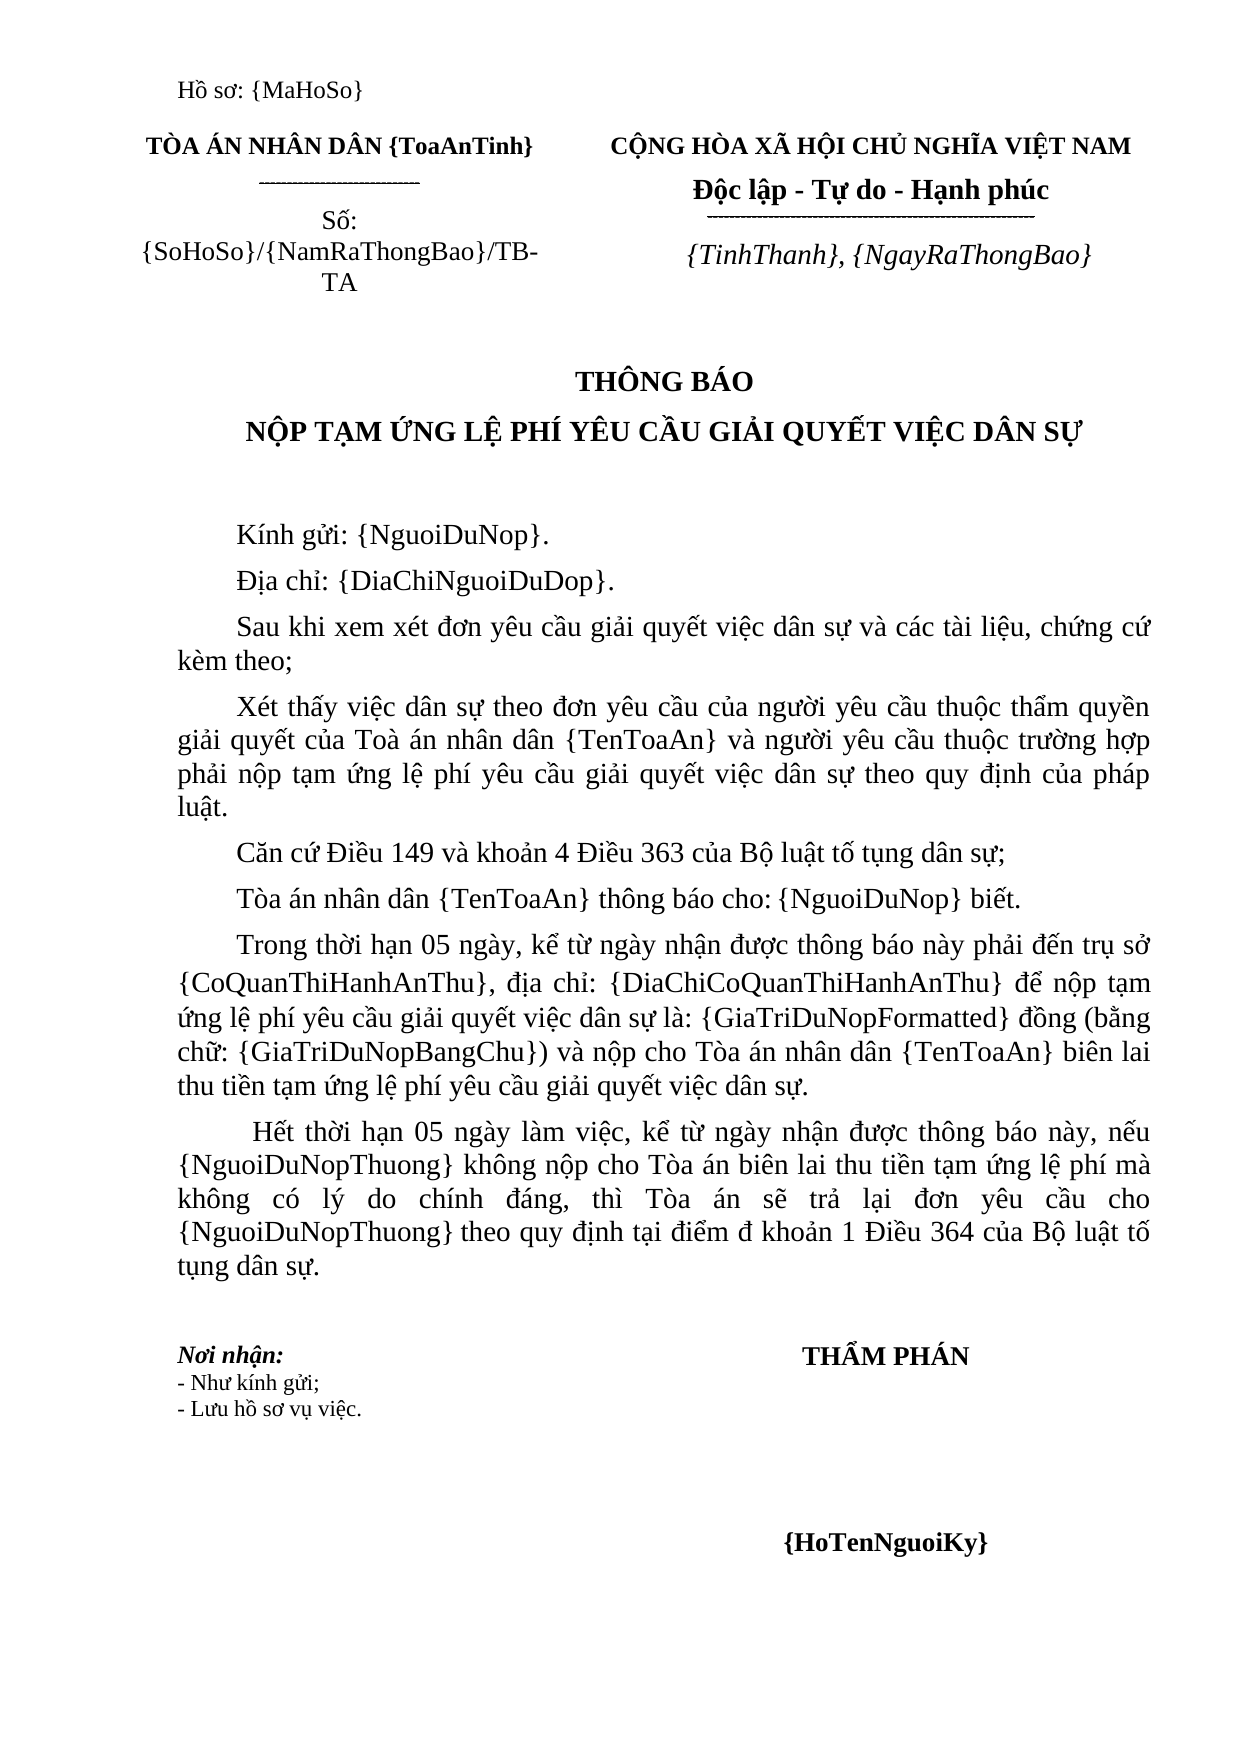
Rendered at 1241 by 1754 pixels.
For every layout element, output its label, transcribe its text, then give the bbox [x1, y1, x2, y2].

table_header ThẨm phán {HoTenNguoiKy} [650, 1340, 1122, 1574]
text Kính gửi: {NguoiDuNop}. [177, 517, 1152, 551]
text Trong thời hạn 05 ngày, kể từ ngày nhận được thông báo này phải đến trụ sở {CoQuanThiHanhAnThu}, địa chỉ: {DiaChiCoQuanThiHanhAnThu} để nộp tạm ứng lệ phí yêu cầu giải quyết việc dân sự là: {GiaTriDuNopFormatted} đồng (bằng chữ: {GiaTriDuNopBangChu}) và nộp cho Tòa án nhân dân {TenToaAn} biên lai thu tiền tạm ứng lệ phí yêu cầu giải quyết việc dân sự. [177, 927, 1152, 1101]
text Tòa án nhân dân {TenToaAn} thông báo cho: {NguoiDuNop} biết. [177, 881, 1152, 915]
text Sau khi xem xét đơn yêu cầu giải quyết việc dân sự và các tài liệu, chứng cứ kèm theo; [177, 609, 1152, 676]
text THÔNG BÁO [177, 364, 1152, 398]
table_header Nơi nhận: - Như kính gửi; - Lưu hồ sơ vụ việc. [166, 1340, 649, 1574]
text NỘP TẠM ỨNG LỆ PHÍ YÊU CẦU GIẢI QUYẾT VIỆC DÂN SỰ [177, 414, 1152, 448]
text Căn cứ Điều 149 và khoản 4 Điều 363 của Bộ luật tố tụng dân sự; [177, 835, 1152, 869]
table_header TÒA ÁN NHÂN DÂN {ToaAnTinh} ----------------------------- Số: {SoHoSo}/{NamRaThongBao}/TB-TA [118, 119, 561, 310]
table_header CỘNG HÒA XÃ HỘI CHỦ NGHĨA VIỆT NAM Độc lập - Tự do - Hạnh phúc ----------------------------------------------------------- {TinhThanh}, {NgayRaThongBao} [561, 119, 1181, 310]
text Hết thời hạn 05 ngày làm việc, kể từ ngày nhận được thông báo này, nếu {NguoiDuNopThuong} không nộp cho Tòa án biên lai thu tiền tạm ứng lệ phí mà không có lý do chính đáng, thì Tòa án sẽ trả lại đơn yêu cầu cho {NguoiDuNopThuong} theo quy định tại điểm đ khoản 1 Điều 364 của Bộ luật tố tụng dân sự. [177, 1114, 1152, 1281]
text Xét thấy việc dân sự theo đơn yêu cầu của người yêu cầu thuộc thẩm quyền giải quyết của Toà án nhân dân {TenToaAn} và người yêu cầu thuộc trường hợp phải nộp tạm ứng lệ phí yêu cầu giải quyết việc dân sự theo quy định của pháp luật. [177, 689, 1152, 823]
text Địa chỉ: {DiaChiNguoiDuDop}. [177, 563, 1152, 597]
